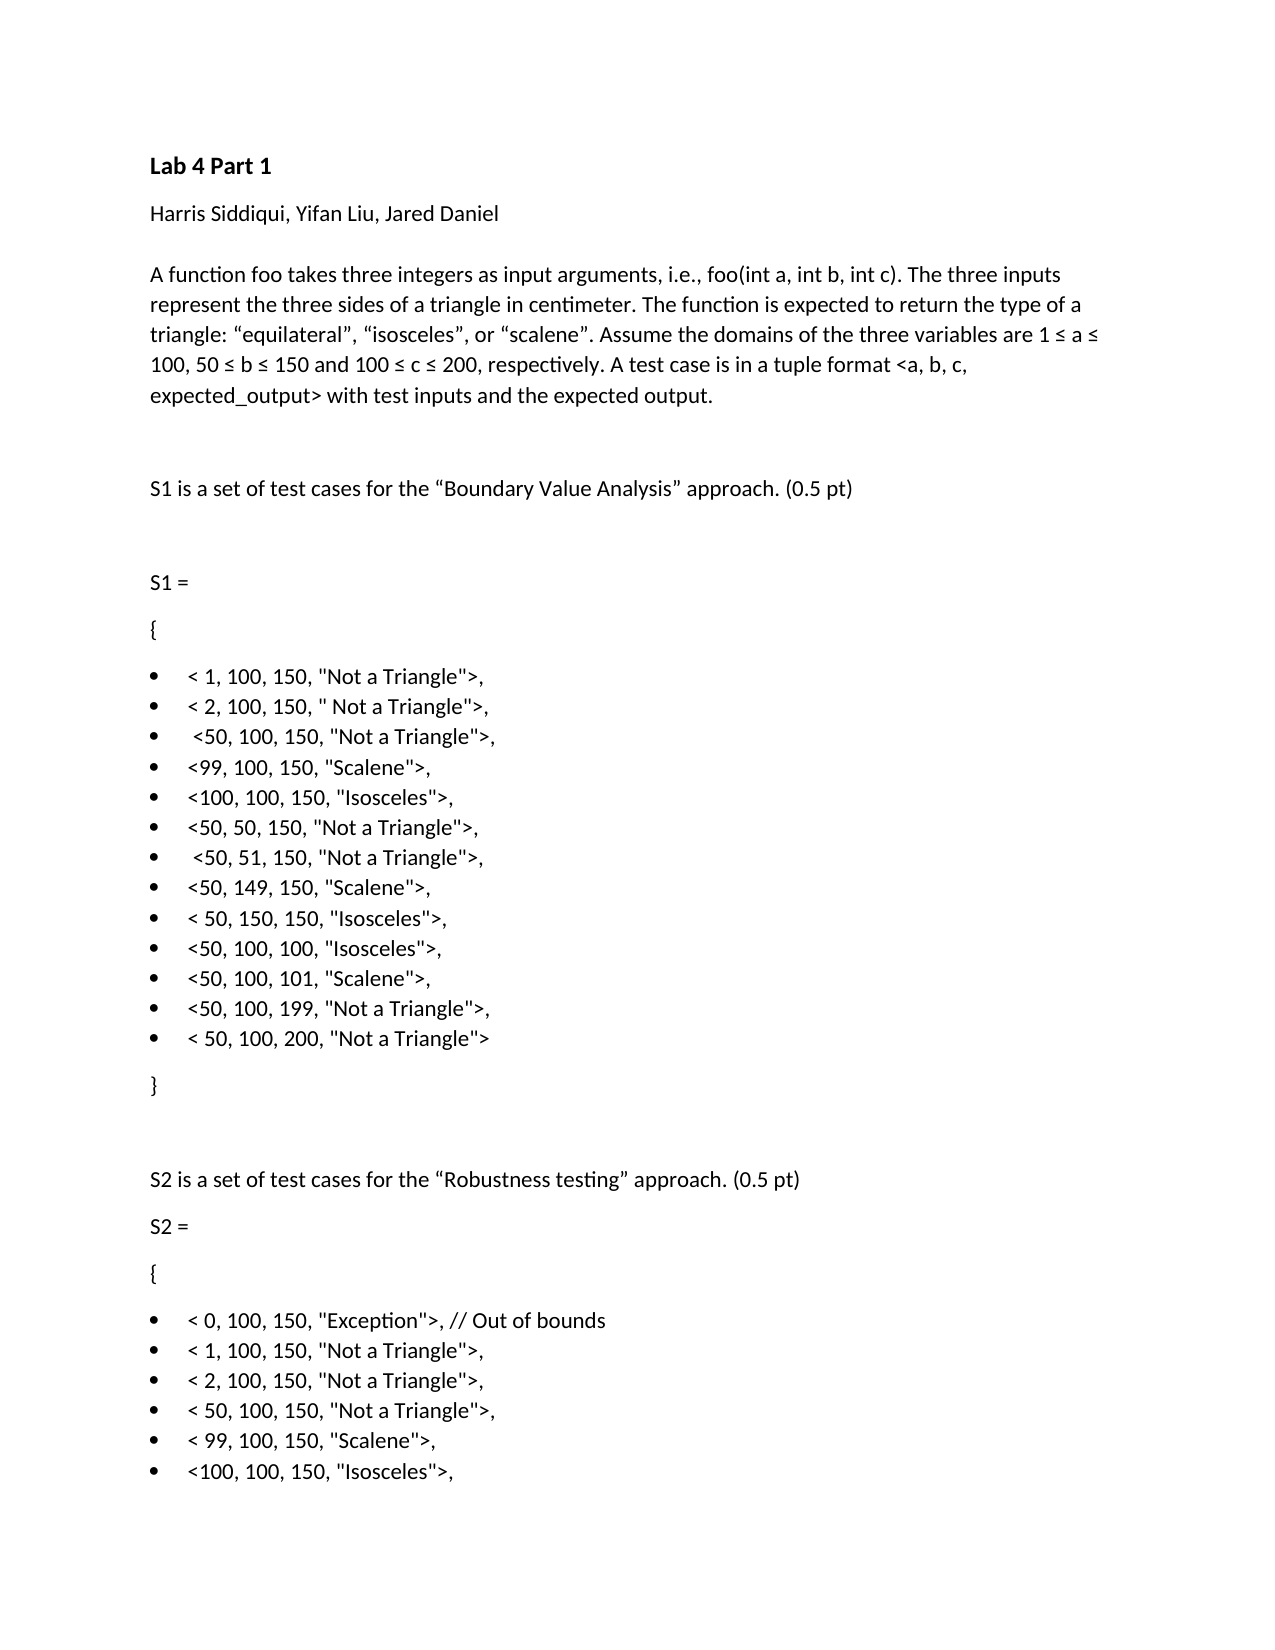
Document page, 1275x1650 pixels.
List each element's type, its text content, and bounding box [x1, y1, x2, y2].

list <50, 50, 150, "Not a Triangle">, [150, 813, 1125, 841]
list <50, 100, 101, "Scalene">, [150, 964, 1125, 992]
list < 2, 100, 150, " Not a Triangle">, [150, 692, 1125, 720]
text S2 = [150, 1212, 1125, 1240]
list <50, 100, 150, "Not a Triangle">, [150, 722, 1125, 751]
list <50, 100, 199, "Not a Triangle">, [150, 994, 1125, 1022]
list <99, 100, 150, "Scalene">, [150, 753, 1125, 781]
text { [150, 1259, 1125, 1287]
list < 1, 100, 150, "Not a Triangle">, [150, 1336, 1125, 1364]
text } [150, 1071, 1125, 1099]
list <100, 100, 150, "Isosceles">, [150, 1457, 1125, 1485]
text Lab 4 Part 1 [150, 150, 1125, 181]
list < 50, 100, 200, "Not a Triangle"> [150, 1024, 1125, 1053]
list <50, 51, 150, "Not a Triangle">, [150, 843, 1125, 871]
text S1 is a set of test cases for the “Boundary Value Analysis” approach. (0.5 pt) [150, 474, 1125, 503]
list < 1, 100, 150, "Not a Triangle">, [150, 662, 1125, 690]
list < 50, 100, 150, "Not a Triangle">, [150, 1396, 1125, 1424]
list <50, 100, 100, "Isosceles">, [150, 934, 1125, 962]
list < 50, 150, 150, "Isosceles">, [150, 904, 1125, 932]
text Harris Siddiqui, Yifan Liu, Jared Daniel A function foo takes three integers as input arguments, i.e., foo(int a, int b, int c). The three inputs represent the three sides of a triangle in centimeter. The function is expected to return the type of a triangle: “equilateral”, “isosceles”, or “scalene”. Assume the domains of the three variables are 1 ≤ a ≤ 100, 50 ≤ b ≤ 150 and 100 ≤ c ≤ 200, respectively. A test case is in a tuple format <a, b, c, expected_output> with test inputs and the expected output. [150, 199, 1125, 409]
text S1 = [150, 568, 1125, 596]
list < 0, 100, 150, "Exception">, // Out of bounds [150, 1306, 1125, 1334]
text { [150, 615, 1125, 643]
text S2 is a set of test cases for the “Robustness testing” approach. (0.5 pt) [150, 1165, 1125, 1193]
list <100, 100, 150, "Isosceles">, [150, 783, 1125, 811]
list < 2, 100, 150, "Not a Triangle">, [150, 1366, 1125, 1394]
list <50, 149, 150, "Scalene">, [150, 873, 1125, 902]
list < 99, 100, 150, "Scalene">, [150, 1427, 1125, 1455]
